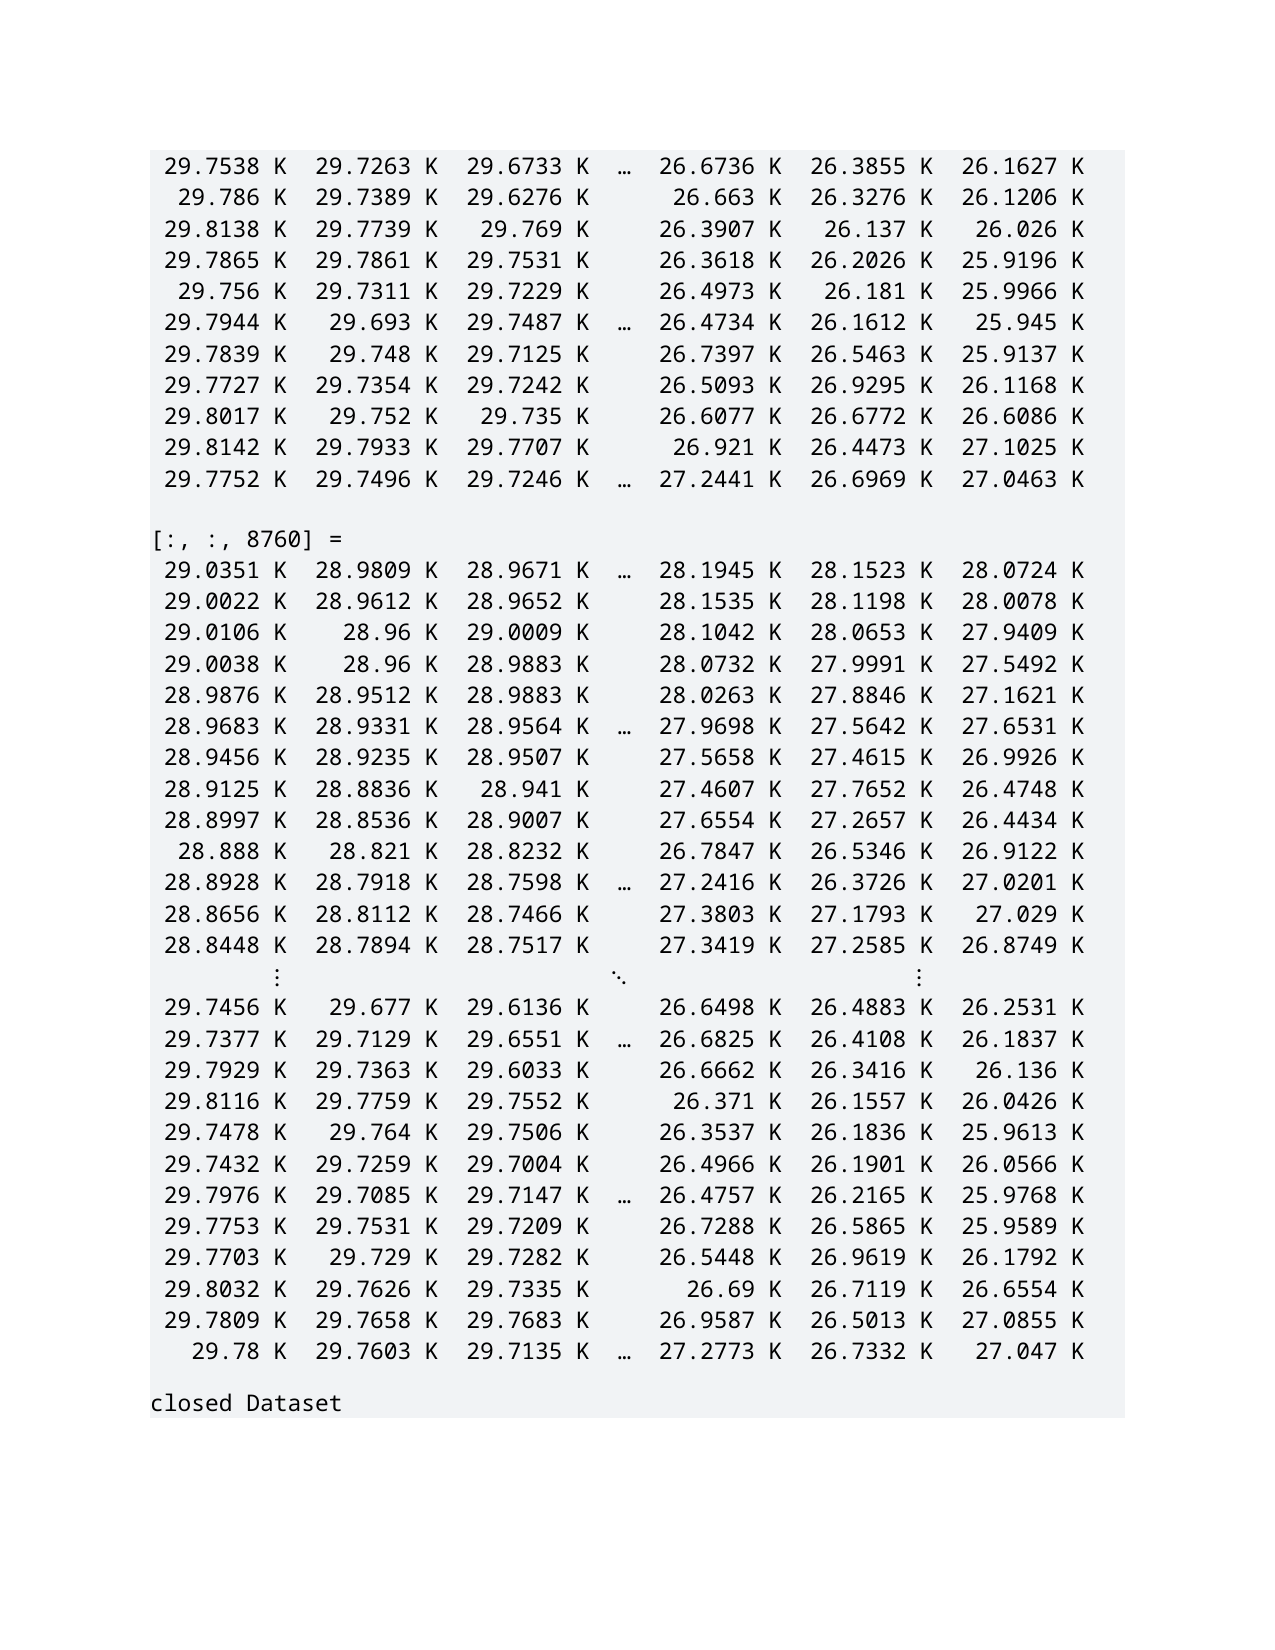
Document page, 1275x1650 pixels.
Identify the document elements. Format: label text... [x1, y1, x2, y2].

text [150, 150, 1125, 1366]
text closed Dataset [150, 1387, 1125, 1418]
